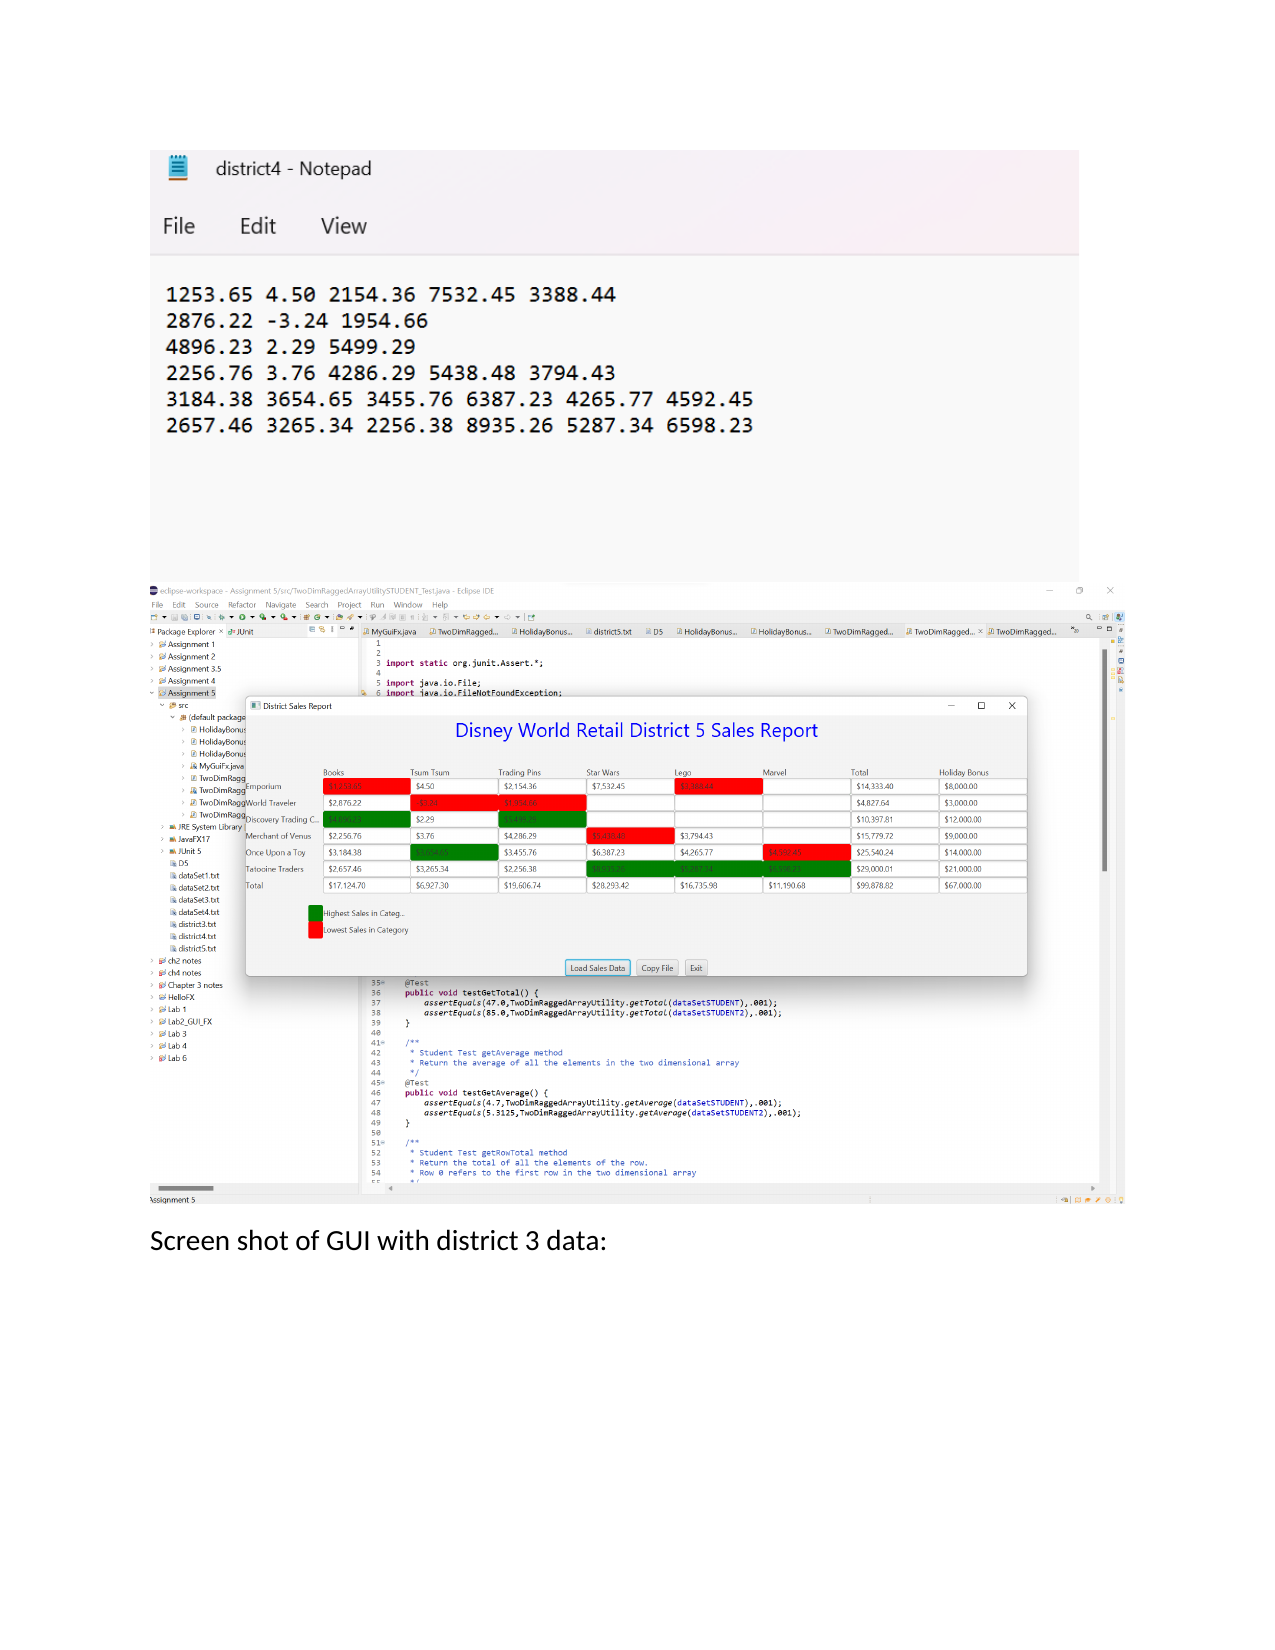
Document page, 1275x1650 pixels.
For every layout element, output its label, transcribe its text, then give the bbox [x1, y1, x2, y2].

text Screen shot of GUI with district 3 data: [150, 1222, 1125, 1258]
picture [150, 150, 1080, 582]
picture [150, 583, 1125, 1204]
